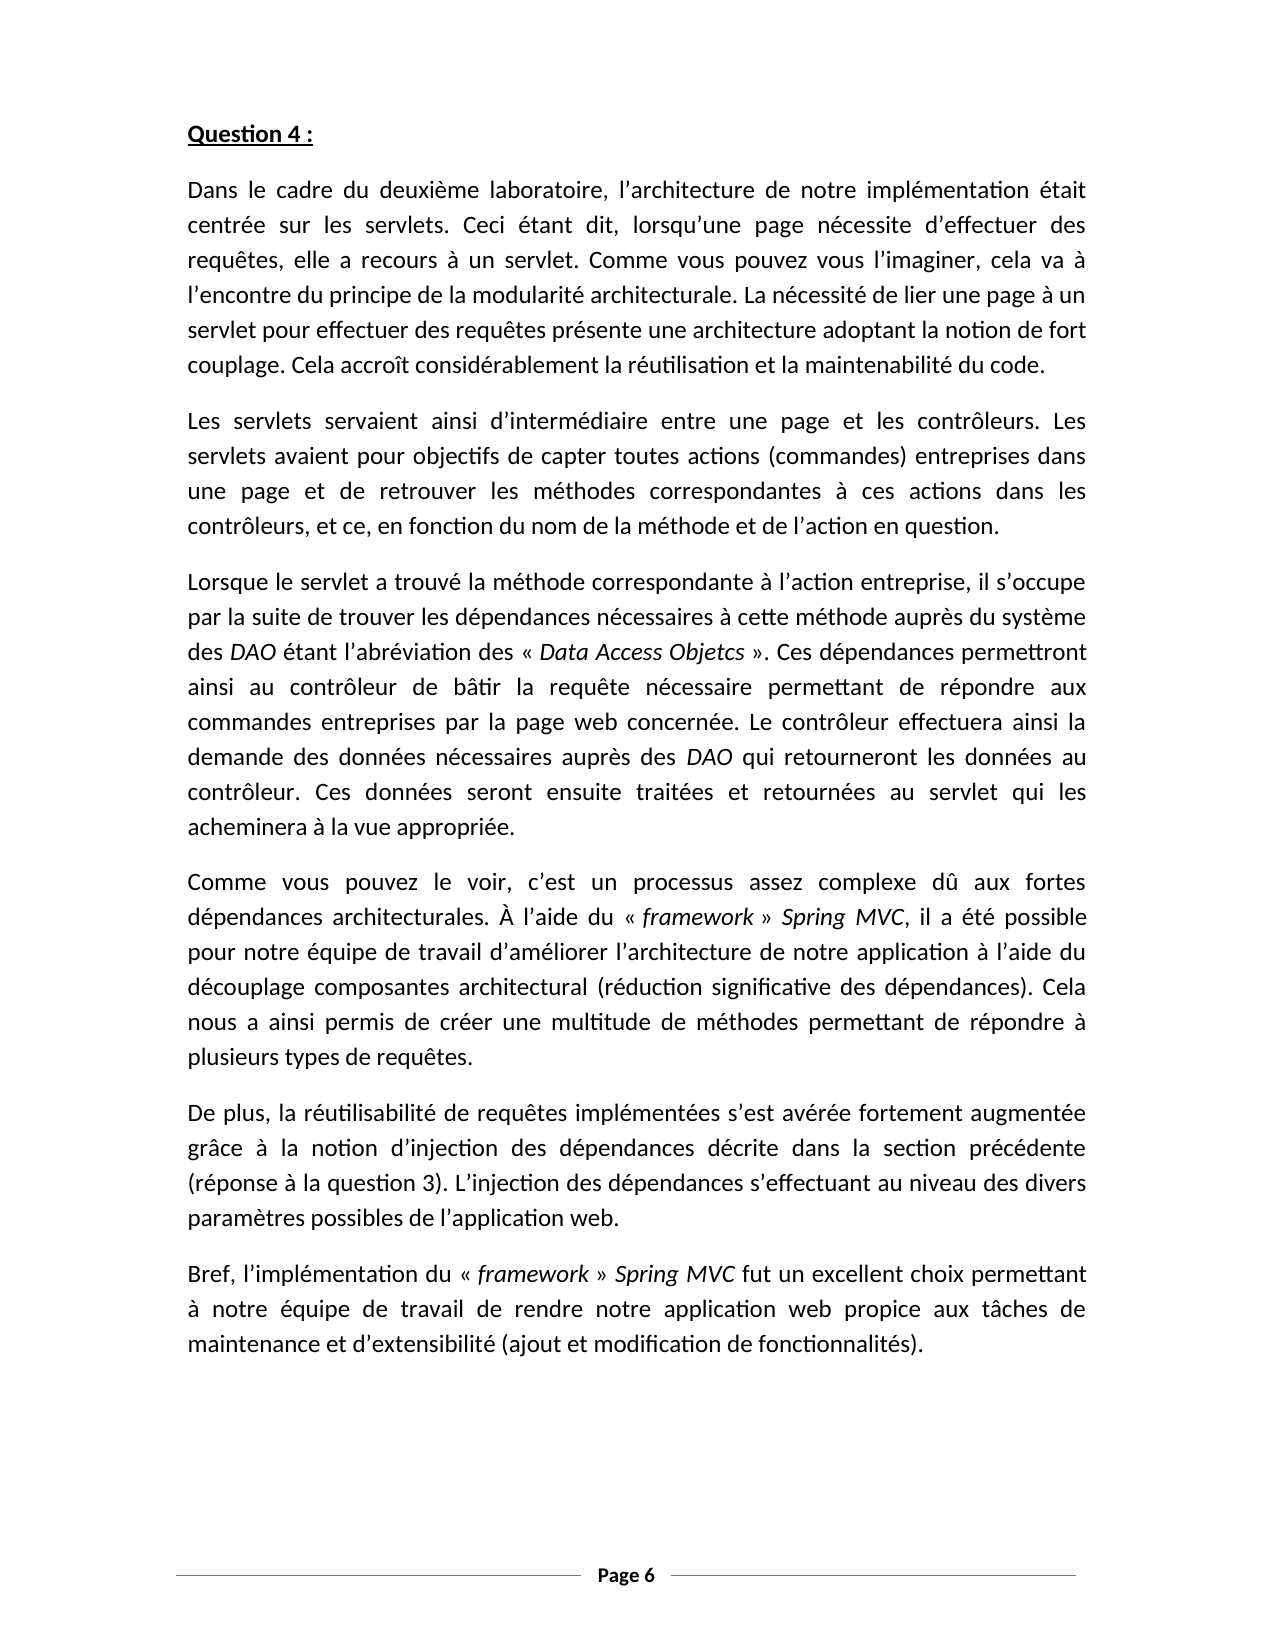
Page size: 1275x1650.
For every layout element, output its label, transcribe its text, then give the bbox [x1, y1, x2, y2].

text Lorsque le servlet a trouvé la méthode correspondante à l’action entreprise, il s’occupe par la suite de trouver les dépendances nécessaires à cette méthode auprès du système des DAO étant l’abréviation des « Data Access Objetcs ». Ces dépendances permettront ainsi au contrôleur de bâtir la requête nécessaire permettant de répondre aux commandes entreprises par la page web concernée. Le contrôleur effectuera ainsi la demande des données nécessaires auprès des DAO qui retourneront les données au contrôleur. Ces données seront ensuite traitées et retournées au servlet qui les acheminera à la vue appropriée. [187, 566, 1087, 841]
text Question 4 : [187, 118, 1087, 149]
text Bref, l’implémentation du « framework » Spring MVC fut un excellent choix permettant à notre équipe de travail de rendre notre application web propice aux tâches de maintenance et d’extensibilité (ajout et modification de fonctionnalités). [187, 1258, 1087, 1359]
text Comme vous pouvez le voir, c’est un processus assez complexe dû aux fortes dépendances architecturales. À l’aide du « framework » Spring MVC, il a été possible pour notre équipe de travail d’améliorer l’architecture de notre application à l’aide du découplage composantes architectural (réduction significative des dépendances). Cela nous a ainsi permis de créer une multitude de méthodes permettant de répondre à plusieurs types de requêtes. [187, 867, 1087, 1072]
text Dans le cadre du deuxième laboratoire, l’architecture de notre implémentation était centrée sur les servlets. Ceci étant dit, lorsqu’une page nécessite d’effectuer des requêtes, elle a recours à un servlet. Comme vous pouvez vous l’imaginer, cela va à l’encontre du principe de la modularité architecturale. La nécessité de lier une page à un servlet pour effectuer des requêtes présente une architecture adoptant la notion de fort couplage. Cela accroît considérablement la réutilisation et la maintenabilité du code. [187, 174, 1087, 379]
text Les servlets servaient ainsi d’intermédiaire entre une page et les contrôleurs. Les servlets avaient pour objectifs de capter toutes actions (commandes) entreprises dans une page et de retrouver les méthodes correspondantes à ces actions dans les contrôleurs, et ce, en fonction du nom de la méthode et de l’action en question. [187, 405, 1087, 540]
text De plus, la réutilisabilité de requêtes implémentées s’est avérée fortement augmentée grâce à la notion d’injection des dépendances décrite dans la section précédente (réponse à la question 3). L’injection des dépendances s’effectuant au niveau des divers paramètres possibles de l’application web. [187, 1097, 1087, 1233]
